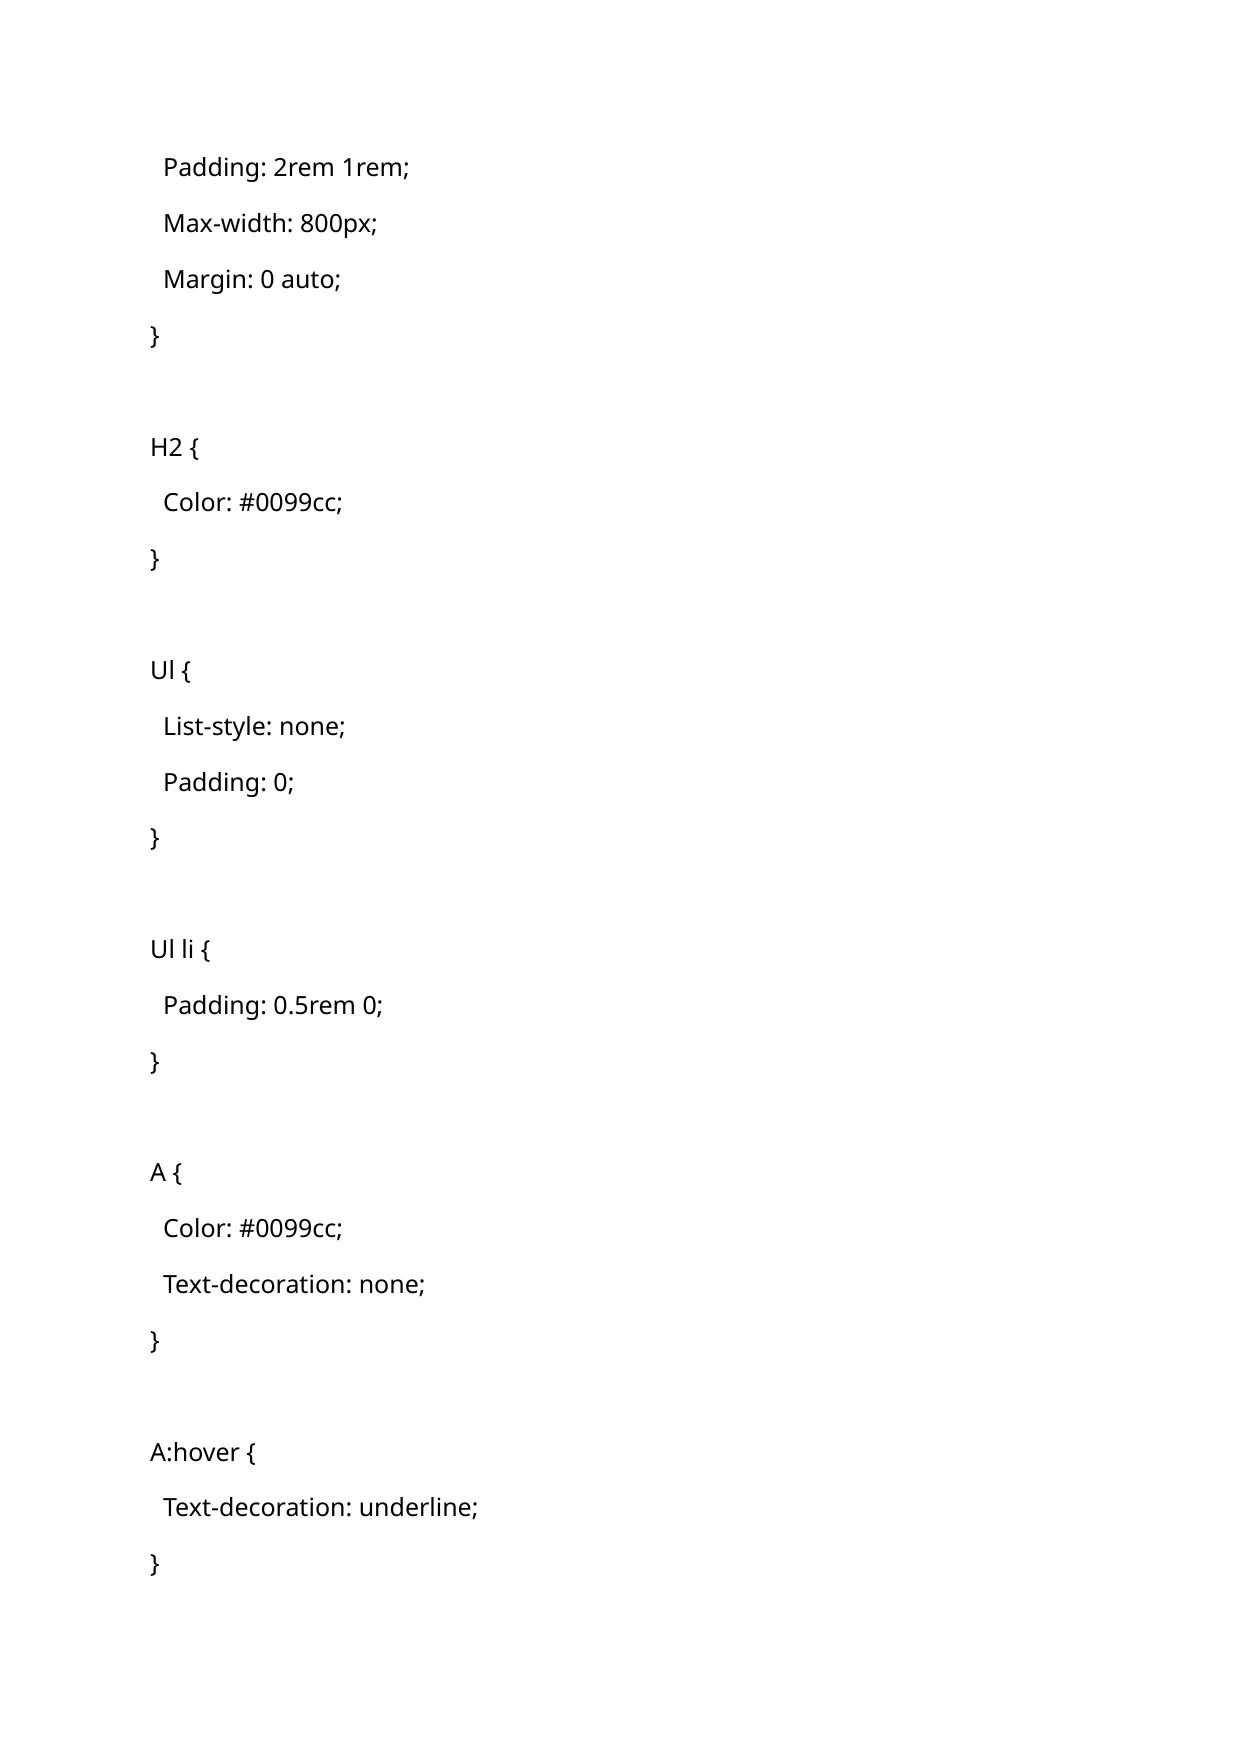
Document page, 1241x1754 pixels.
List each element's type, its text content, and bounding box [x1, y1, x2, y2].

text Padding: 0.5rem 0; [150, 987, 1090, 1022]
text } [150, 820, 1090, 854]
text } [150, 317, 1090, 352]
text List-style: none; [150, 708, 1090, 742]
text Padding: 2rem 1rem; [150, 150, 1090, 184]
text Text-decoration: none; [150, 1267, 1090, 1301]
text Color: #0099cc; [150, 485, 1090, 519]
text Text-decoration: underline; [150, 1490, 1090, 1524]
text Padding: 0; [150, 764, 1090, 798]
text Color: #0099cc; [150, 1211, 1090, 1245]
text } [150, 1043, 1090, 1077]
text } [150, 1322, 1090, 1357]
text Max-width: 800px; [150, 206, 1090, 240]
text Ul li { [150, 932, 1090, 966]
text H2 { [150, 429, 1090, 463]
text Margin: 0 auto; [150, 262, 1090, 296]
text } [150, 1546, 1090, 1580]
text A:hover { [150, 1434, 1090, 1468]
text } [150, 541, 1090, 575]
text Ul { [150, 652, 1090, 687]
text A { [150, 1155, 1090, 1189]
